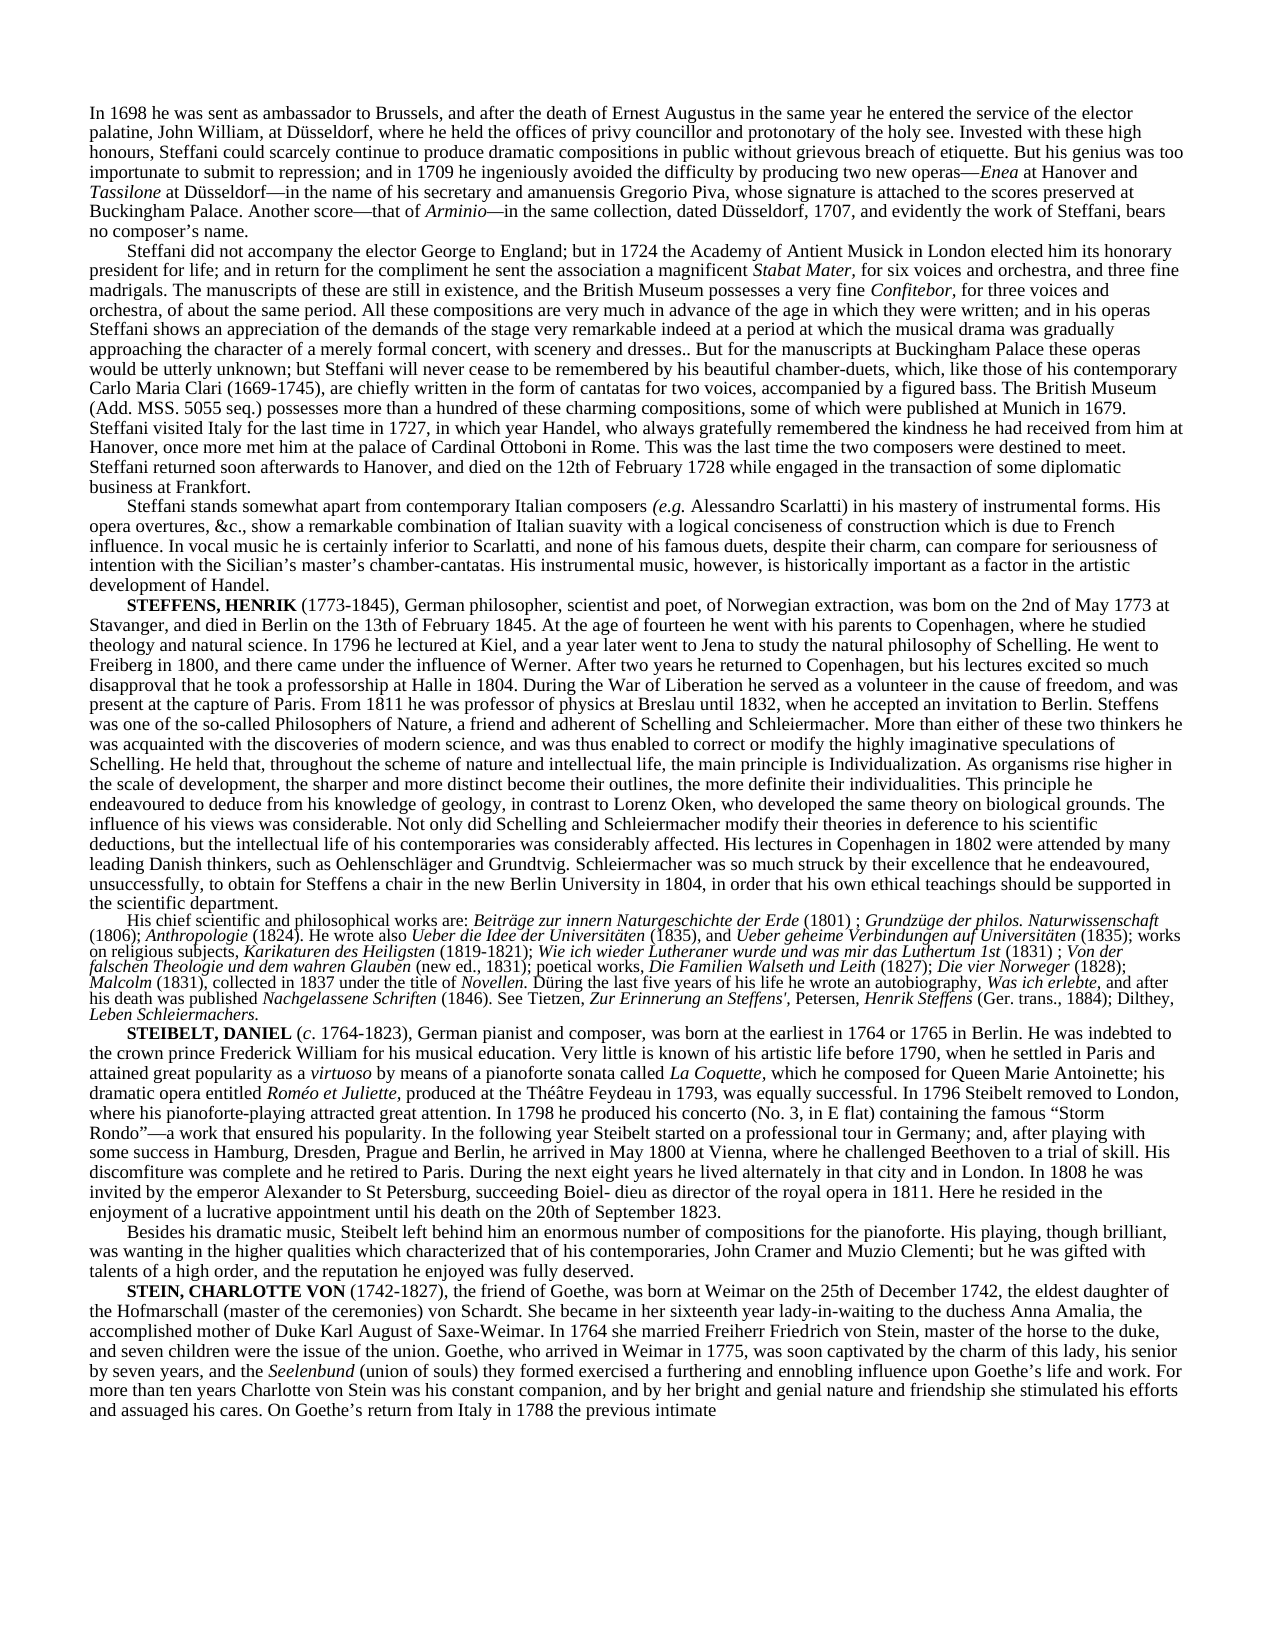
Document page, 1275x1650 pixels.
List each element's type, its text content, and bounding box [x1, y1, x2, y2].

text Besides his dramatic music, Steibelt left behind him an enormous number of compositions for the pianoforte. His playing, though brilliant, was wanting in the higher qualities which characterized that of his contemporaries, John Cramer and Muzio Clementi; but he was gifted with talents of a high order, and the reputation he enjoyed was fully deserved. [89, 1223, 1187, 1282]
text STEIN, CHARLOTTE VON (1742-1827), the friend of Goethe, was born at Weimar on the 25th of December 1742, the eldest daughter of the Hofmarschall (master of the ceremonies) von Schardt. She became in her sixteenth year lady-in-waiting to the duchess Anna Amalia, the accomplished mother of Duke Karl August of Saxe-Weimar. In 1764 she married Freiherr Friedrich von Stein, master of the horse to the duke, and seven children were the issue of the union. Goethe, who arrived in Weimar in 1775, was soon captivated by the charm of this lady, his senior by seven years, and the Seelenbund (union of souls) they formed exercised a furthering and ennobling influence upon Goethe’s life and work. For more than ten years Charlotte von Stein was his constant companion, and by her bright and genial nature and friendship she stimulated his efforts and assuaged his cares. On Goethe’s return from Italy in 1788 the previous intimate [89, 1282, 1187, 1421]
text Steffani stands somewhat apart from contemporary Italian composers (e.g. Alessandro Scarlatti) in his mastery of instrumental forms. His opera overtures, &c., show a remarkable combination of Italian suavity with a logical conciseness of construction which is due to French influence. In vocal music he is certainly inferior to Scarlatti, and none of his famous duets, despite their charm, can compare for seriousness of intention with the Sicilian’s master’s chamber-cantatas. His instrumental music, however, is historically important as a factor in the artistic development of Handel. [89, 497, 1187, 596]
text Steffani did not accompany the elector George to England; but in 1724 the Academy of Antient Musick in London elected him its honorary president for life; and in return for the compliment he sent the association a magnificent Stabat Mater, for six voices and orchestra, and three fine madrigals. The manuscripts of these are still in existence, and the British Museum possesses a very fine Confitebor, for three voices and orchestra, of about the same period. All these compositions are very much in advance of the age in which they were written; and in his operas Steffani shows an appreciation of the demands of the stage very remarkable indeed at a period at which the musical drama was gradually approaching the character of a merely formal concert, with scenery and dresses.. But for the manuscripts at Buckingham Palace these operas would be utterly unknown; but Steffani will never cease to be remembered by his beautiful chamber-duets, which, like those of his contemporary Carlo Maria Clari (1669-1745), are chiefly written in the form of cantatas for two voices, accompanied by a figured bass. The British Museum (Add. MSS. 5055 seq.) possesses more than a hundred of these charming compositions, some of which were published at Munich in 1679. Steffani visited Italy for the last time in 1727, in which year Handel, who always gratefully remembered the kindness he had received from him at Hanover, once more met him at the palace of Cardinal Ottoboni in Rome. This was the last time the two composers were destined to meet. Steffani returned soon afterwards to Hanover, and died on the 12th of February 1728 while engaged in the transaction of some diplomatic business at Frankfort. [89, 241, 1187, 497]
text STEIBELT, DANIEL (c. 1764-1823), German pianist and composer, was born at the earliest in 1764 or 1765 in Berlin. He was indebted to the crown prince Frederick William for his musical education. Very little is known of his artistic life before 1790, when he settled in Paris and attained great popularity as a virtuoso by means of a pianoforte sonata called La Coquette, which he composed for Queen Marie Antoinette; his dramatic opera entitled Roméo et Juliette, produced at the Théâtre Feydeau in 1793, was equally successful. In 1796 Steibelt removed to London, where his pianoforte-playing attracted great attention. In 1798 he produced his concerto (No. 3, in E flat) containing the famous “Storm Rondo”—a work that ensured his popularity. In the following year Steibelt started on a professional tour in Germany; and, after playing with some success in Hamburg, Dresden, Prague and Berlin, he arrived in May 1800 at Vienna, where he challenged Beethoven to a trial of skill. His discomfiture was complete and he retired to Paris. During the next eight years he lived alternately in that city and in London. In 1808 he was invited by the emperor Alexander to St Petersburg, succeeding Boiel- dieu as director of the royal opera in 1811. Here he resided in the enjoyment of a lucrative appointment until his death on the 20th of September 1823. [89, 1024, 1187, 1223]
text His chief scientific and philosophical works are: Beiträge zur innern Naturgeschichte der Erde (1801) ; Grundzüge der philos. Naturwissenschaft (1806); Anthropologie (1824). He wrote also Ueber die Idee der Universitäten (1835), and Ueber geheime Verbindungen auf Universitäten (1835); works on religious subjects, Karikaturen des Heiligsten (1819-1821); Wie ich wieder Lutheraner wurde und was mir das Luthertum 1st (1831) ; Von der falschen Theologie und dem wahren Glauben (new ed., 1831); poetical works, Die Familien Walseth und Leith (1827); Die vier Norweger (1828); Malcolm (1831), collected in 1837 under the title of Novellen. Düring the last five years of his life he wrote an autobiography, Was ich erlebte, and after his death was published Nachgelassene Schriften (1846). See Tietzen, Zur Erinnerung an Steffens', Petersen, Henrik Steffens (Ger. trans., 1884); Dilthey, Leben Schleiermachers. [89, 914, 1187, 1024]
text In 1698 he was sent as ambassador to Brussels, and after the death of Ernest Augustus in the same year he entered the service of the elector palatine, John William, at Düsseldorf, where he held the offices of privy councillor and protonotary of the holy see. Invested with these high honours, Steffani could scarcely continue to produce dramatic compositions in public without grievous breach of etiquette. But his genius was too importunate to submit to repression; and in 1709 he ingeniously avoided the difficulty by producing two new operas—Enea at Hanover and Tassilone at Düsseldorf—in the name of his secretary and amanuensis Gregorio Piva, whose signature is attached to the scores preserved at Buckingham Palace. Another score—that of Arminio—in the same collection, dated Düsseldorf, 1707, and evidently the work of Steffani, bears no composer’s name. [89, 104, 1187, 241]
text STEFFENS, HENRIK (1773-1845), German philosopher, scientist and poet, of Norwegian extraction, was bom on the 2nd of May 1773 at Stavanger, and died in Berlin on the 13th of February 1845. At the age of fourteen he went with his parents to Copenhagen, where he studied theology and natural science. In 1796 he lectured at Kiel, and a year later went to Jena to study the natural philosophy of Schelling. He went to Freiberg in 1800, and there came under the influence of Werner. After two years he returned to Copenhagen, but his lectures excited so much disapproval that he took a professorship at Halle in 1804. During the War of Liberation he served as a volunteer in the cause of freedom, and was present at the capture of Paris. From 1811 he was professor of physics at Breslau until 1832, when he accepted an invitation to Berlin. Steffens was one of the so-called Philosophers of Nature, a friend and adherent of Schelling and Schleiermacher. More than either of these two thinkers he was acquainted with the discoveries of modern science, and was thus enabled to correct or modify the highly imaginative speculations of Schelling. He held that, throughout the scheme of nature and intellectual life, the main principle is Individualization. As organisms rise higher in the scale of development, the sharper and more distinct become their outlines, the more definite their individualities. This principle he endeavoured to deduce from his knowledge of geology, in contrast to Lorenz Oken, who developed the same theory on biological grounds. The influence of his views was considerable. Not only did Schelling and Schleiermacher modify their theories in deference to his scientific deductions, but the intellectual life of his contemporaries was considerably affected. His lectures in Copenhagen in 1802 were attended by many leading Danish thinkers, such as Oehlenschläger and Grundtvig. Schleiermacher was so much struck by their excellence that he endeavoured, unsuccessfully, to obtain for Steffens a chair in the new Berlin University in 1804, in order that his own ethical teachings should be supported in the scientific department. [89, 596, 1187, 914]
